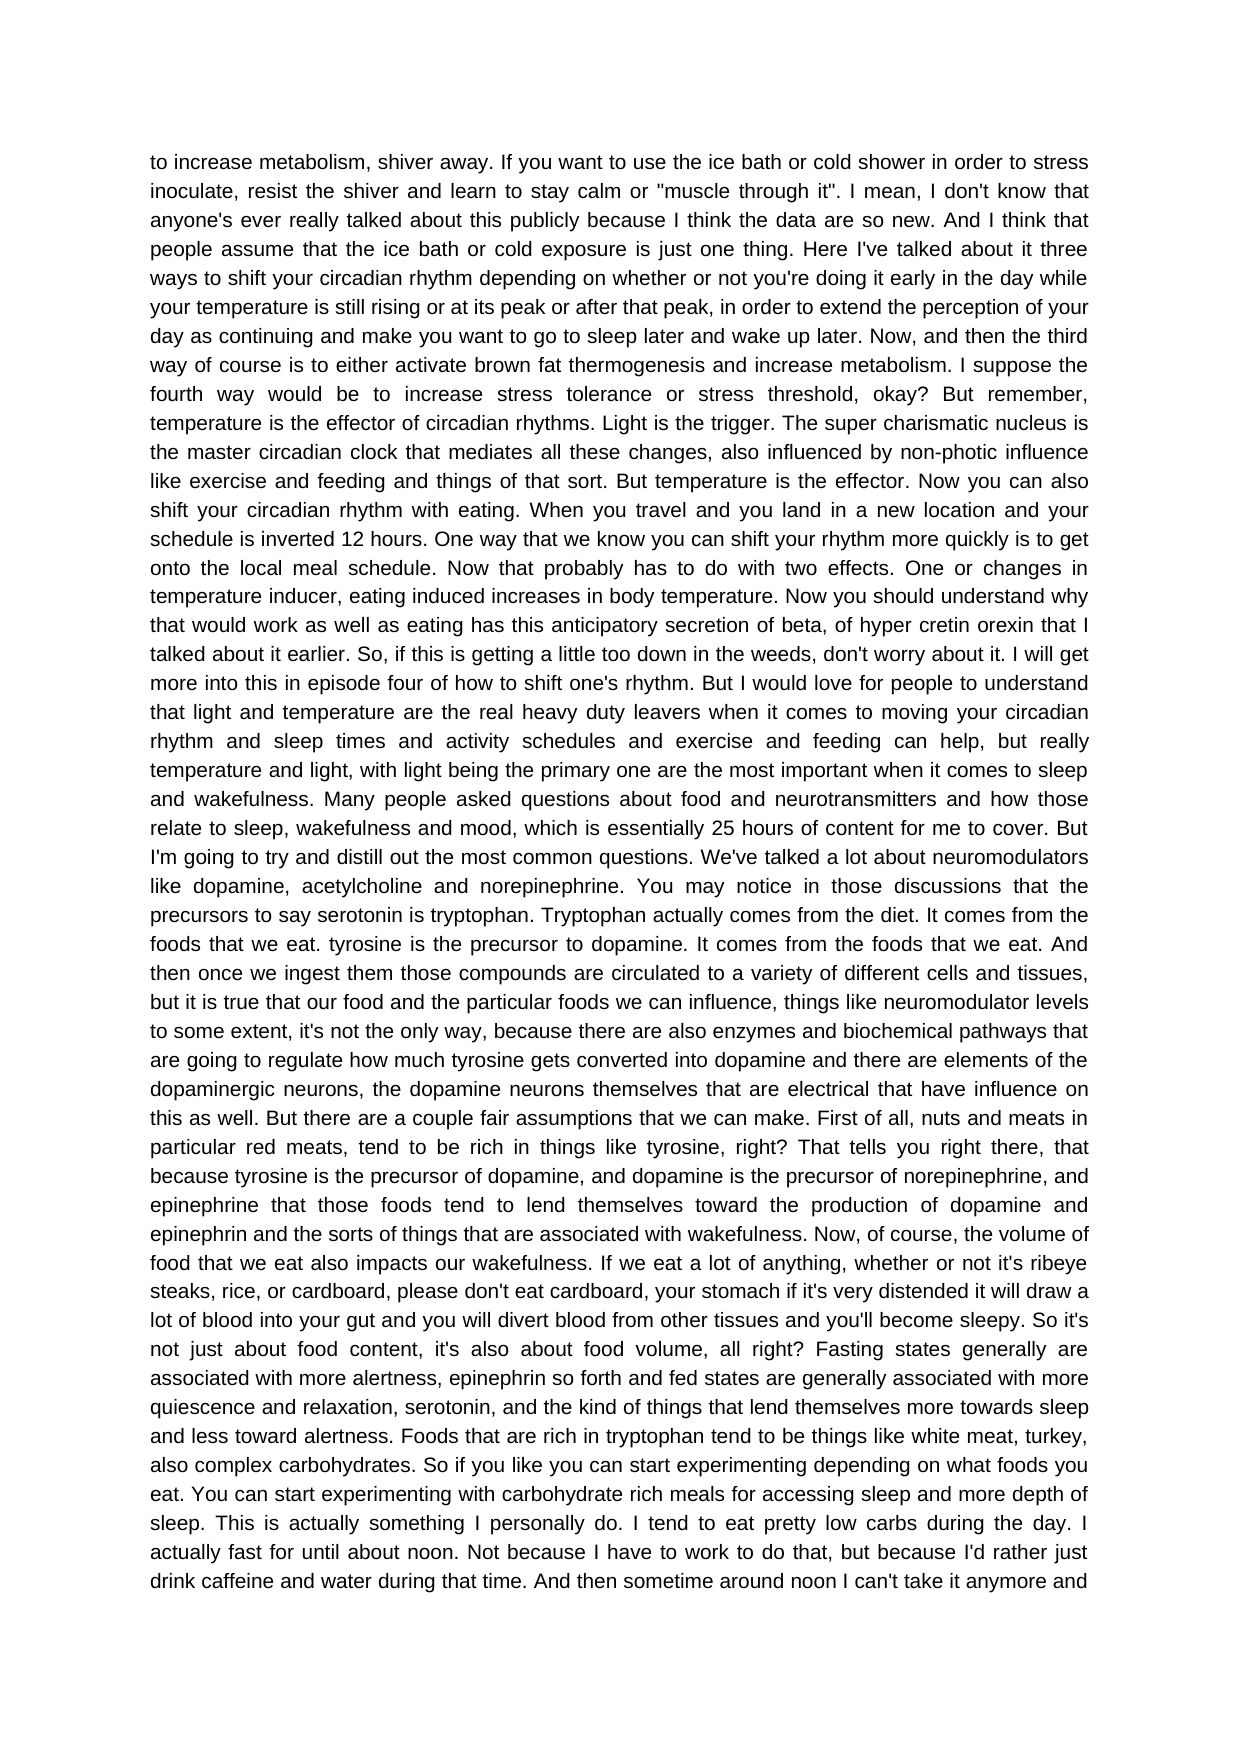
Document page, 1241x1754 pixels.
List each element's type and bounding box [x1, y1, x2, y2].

text [150, 150, 1090, 1593]
